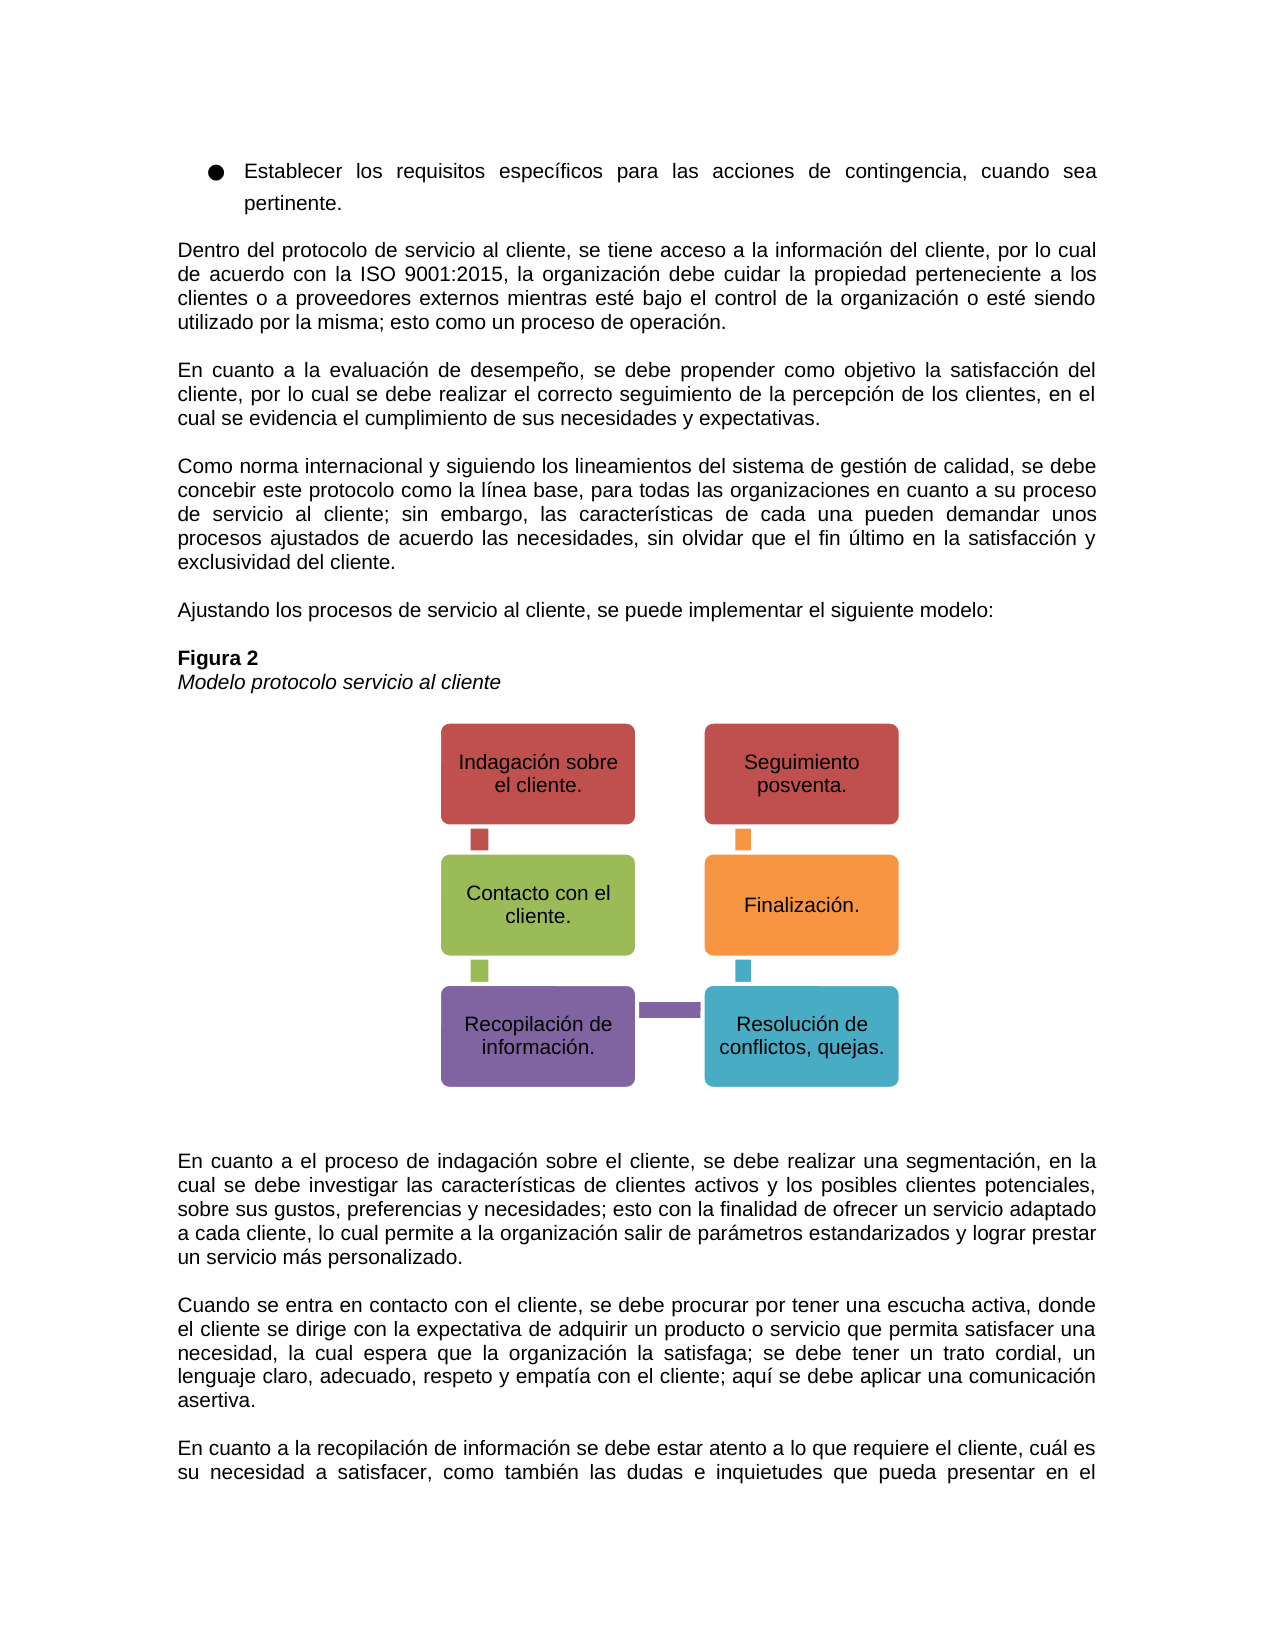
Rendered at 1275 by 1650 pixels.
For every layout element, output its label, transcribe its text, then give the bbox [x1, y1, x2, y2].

text Modelo protocolo servicio al cliente [177, 669, 1098, 693]
text Dentro del protocolo de servicio al cliente, se tiene acceso a la información del cliente, por lo cual de acuerdo con la ISO 9001:2015, la organización debe cuidar la propiedad perteneciente a los clientes o a proveedores externos mientras esté bajo el control de la organización o esté siendo utilizado por la misma; esto como un proceso de operación. [177, 238, 1098, 334]
list Establecer los requisitos específicos para las acciones de contingencia, cuando sea pertinente. [207, 148, 1098, 214]
text Figura 2 [177, 646, 1098, 669]
text Cuando se entra en contacto con el cliente, se debe procurar por tener una escucha activa, donde el cliente se dirige con la expectativa de adquirir un producto o servicio que permita satisfacer una necesidad, la cual espera que la organización la satisfaga; se debe tener un trato cordial, un lenguaje claro, adecuado, respeto y empatía con el cliente; aquí se debe aplicar una comunicación asertiva. [177, 1292, 1098, 1412]
text Como norma internacional y siguiendo los lineamientos del sistema de gestión de calidad, se debe concebir este protocolo como la línea base, para todas las organizaciones en cuanto a su proceso de servicio al cliente; sin embargo, las características de cada una pueden demandar unos procesos ajustados de acuerdo las necesidades, sin olvidar que el fin último en la satisfacción y exclusividad del cliente. [177, 454, 1098, 574]
text Ajustando los procesos de servicio al cliente, se puede implementar el siguiente modelo: [177, 598, 1098, 622]
text En cuanto a la evaluación de desempeño, se debe propender como objetivo la satisfacción del cliente, por lo cual se debe realizar el correcto seguimiento de la percepción de los clientes, en el cual se evidencia el cumplimiento de sus necesidades y expectativas. [177, 358, 1098, 430]
text En cuanto a el proceso de indagación sobre el cliente, se debe realizar una segmentación, en la cual se debe investigar las características de clientes activos y los posibles clientes potenciales, sobre sus gustos, preferencias y necesidades; esto con la finalidad de ofrecer un servicio adaptado a cada cliente, lo cual permite a la organización salir de parámetros estandarizados y lograr prestar un servicio más personalizado. [177, 1149, 1098, 1268]
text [177, 1436, 1098, 1484]
